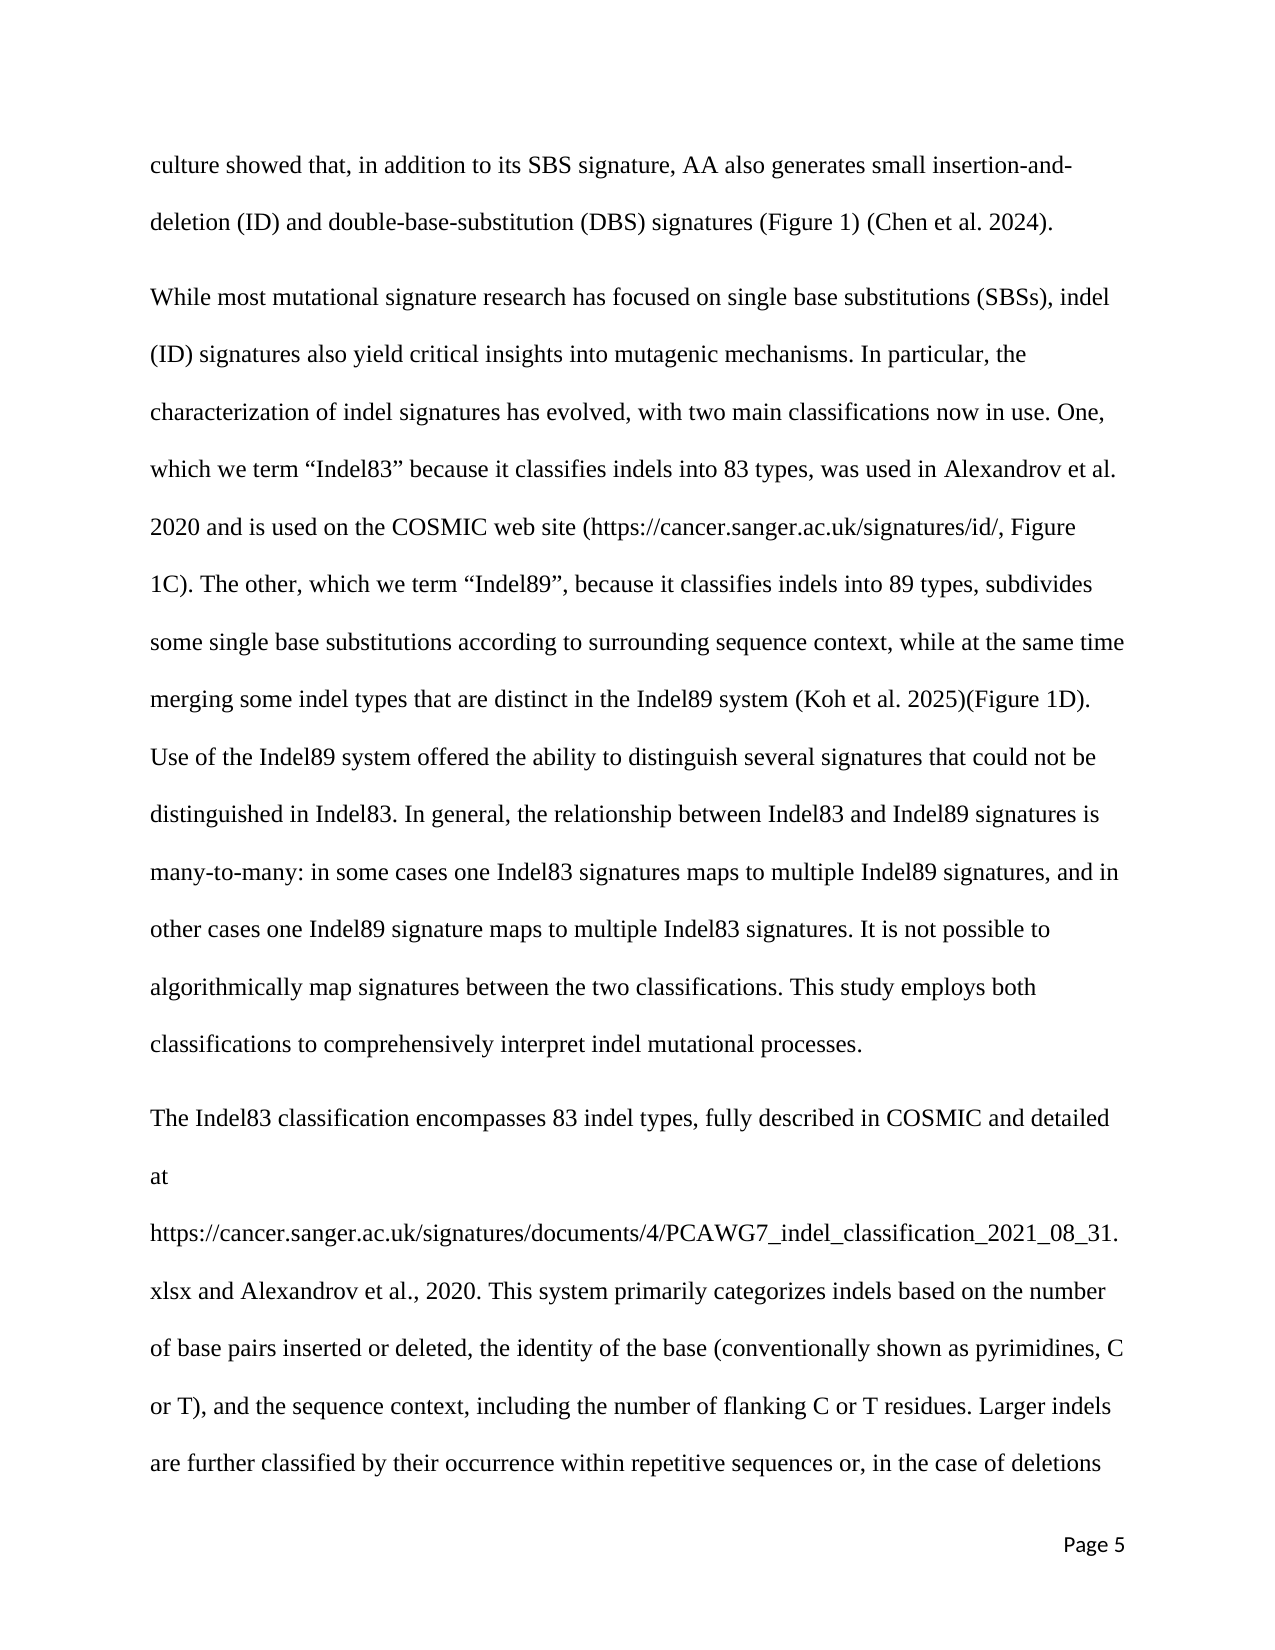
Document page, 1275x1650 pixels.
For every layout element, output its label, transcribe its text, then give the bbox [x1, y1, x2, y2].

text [150, 150, 1125, 236]
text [150, 1103, 1125, 1477]
text While most mutational signature research has focused on single base substitutions (SBSs), indel (ID) signatures also yield critical insights into mutagenic mechanisms. In particular, the characterization of indel signatures has evolved, with two main classifications now in use. One, which we term “Indel83” because it classifies indels into 83 types, was used in Alexandrov et al. 2020 and is used on the COSMIC web site (https://cancer.sanger.ac.uk/signatures/id/, Figure 1C). The other, which we term “Indel89”, because it classifies indels into 89 types, subdivides some single base substitutions according to surrounding sequence context, while at the same time merging some indel types that are distinct in the Indel89 system (Koh et al. 2025)(Figure 1D). Use of the Indel89 system offered the ability to distinguish several signatures that could not be distinguished in Indel83. In general, the relationship between Indel83 and Indel89 signatures is many-to-many: in some cases one Indel83 signatures maps to multiple Indel89 signatures, and in other cases one Indel89 signature maps to multiple Indel83 signatures. It is not possible to algorithmically map signatures between the two classifications. This study employs both classifications to comprehensively interpret indel mutational processes. [150, 282, 1125, 1058]
